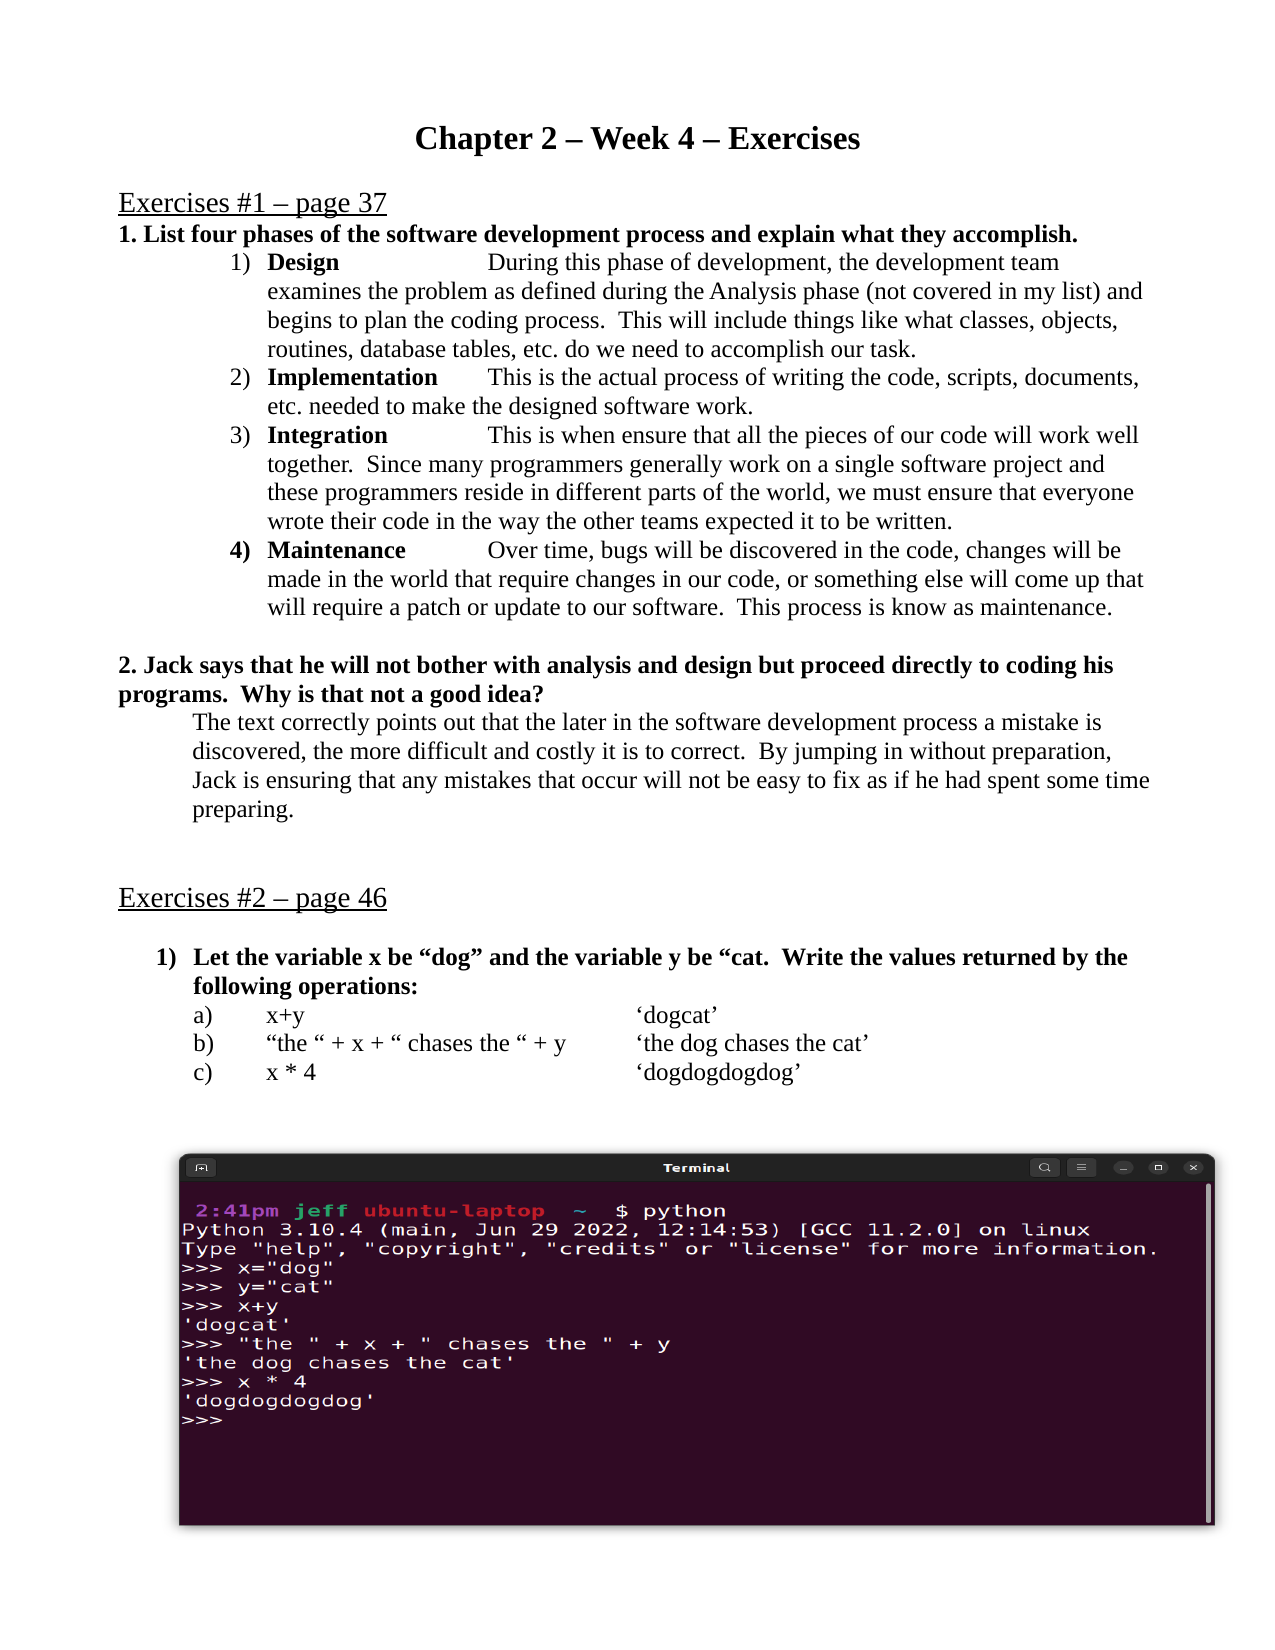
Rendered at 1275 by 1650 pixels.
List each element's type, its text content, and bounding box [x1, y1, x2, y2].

text 1. List four phases of the software development process and explain what they accomplish. [118, 219, 1157, 247]
list x * 4 ‘dogdogdogdog’ [193, 1057, 1157, 1086]
list Implementation This is the actual process of writing the code, scripts, documents, etc. needed to make the designed software work. [229, 362, 1157, 420]
picture [157, 1140, 1236, 1542]
list “the “ + x + “ chases the “ + y ‘the dog chases the cat’ [193, 1028, 1157, 1057]
text Exercises #2 – page 46 [118, 880, 1157, 913]
list x+y ‘dogcat’ [193, 1000, 1157, 1028]
list Design During this phase of development, the development team examines the problem as defined during the Analysis phase (not covered in my list) and begins to plan the coding process. This will include things like what classes, objects, routines, database tables, etc. do we need to accomplish our task. [229, 247, 1157, 362]
list Maintenance Over time, bugs will be discovered in the code, changes will be made in the world that require changes in our code, or something else will come up that will require a patch or update to our software. This process is know as maintenance. [229, 535, 1157, 621]
list Integration This is when ensure that all the pieces of our code will work well together. Since many programmers generally work on a single software project and these programmers reside in different parts of the world, we must ensure that everyone wrote their code in the way the other teams expected it to be written. [229, 420, 1157, 535]
text Chapter 2 – Week 4 – Exercises [118, 118, 1157, 156]
text Exercises #1 – page 37 [118, 185, 1157, 219]
list Let the variable x be “dog” and the variable y be “cat. Write the values returned by the following operations: [156, 942, 1157, 1000]
text 2. Jack says that he will not bother with analysis and design but proceed directly to coding his programs. Why is that not a good idea? [118, 650, 1157, 707]
text The text correctly points out that the later in the software development process a mistake is discovered, the more difficult and costly it is to correct. By jumping in without preparation, Jack is ensuring that any mistakes that occur will not be easy to fix as if he had spent some time preparing. [192, 707, 1157, 822]
